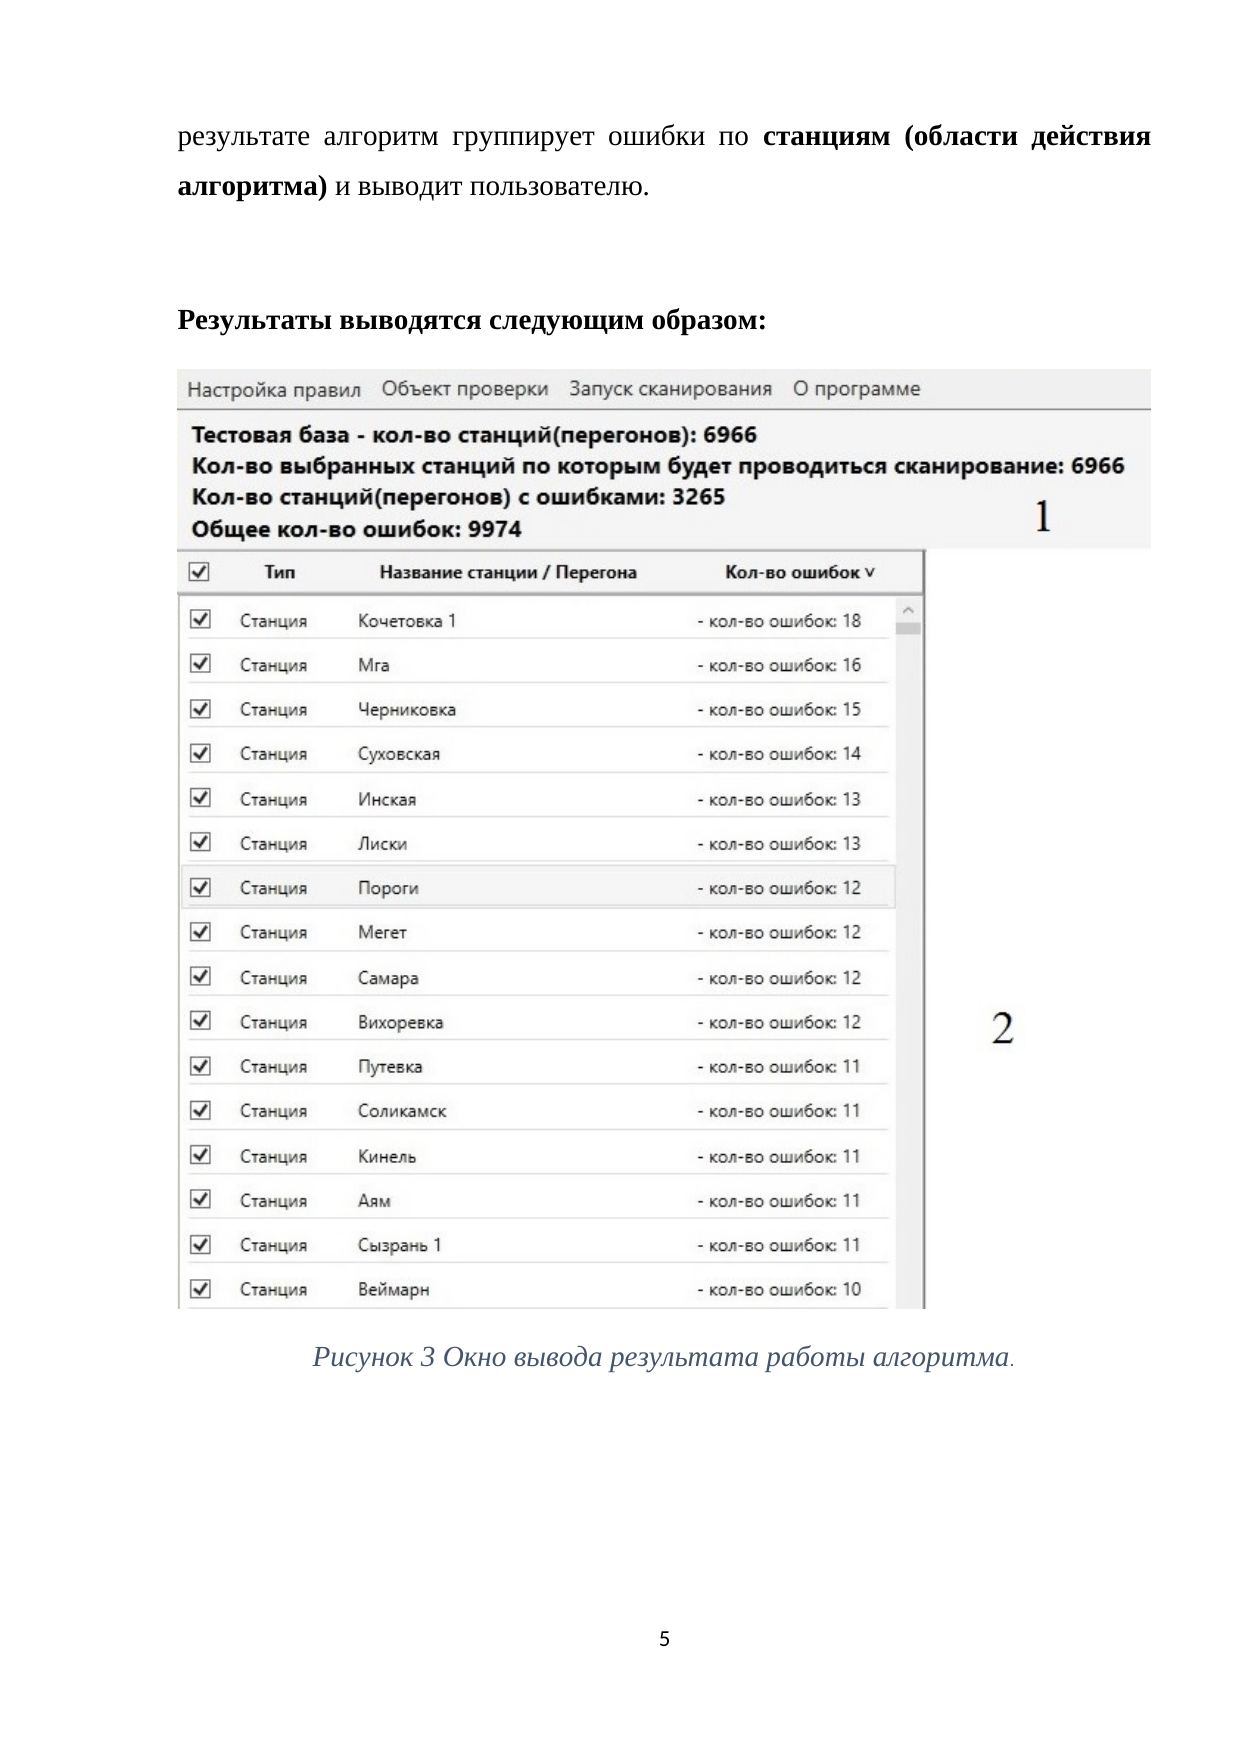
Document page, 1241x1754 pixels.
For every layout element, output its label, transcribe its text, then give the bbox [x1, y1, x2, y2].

text Результаты выводятся следующим образом: [177, 302, 1152, 336]
text Рисунок 3 Окно вывода результата работы алгоритма. [177, 1339, 1152, 1373]
picture [177, 369, 1151, 1309]
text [177, 118, 1152, 202]
